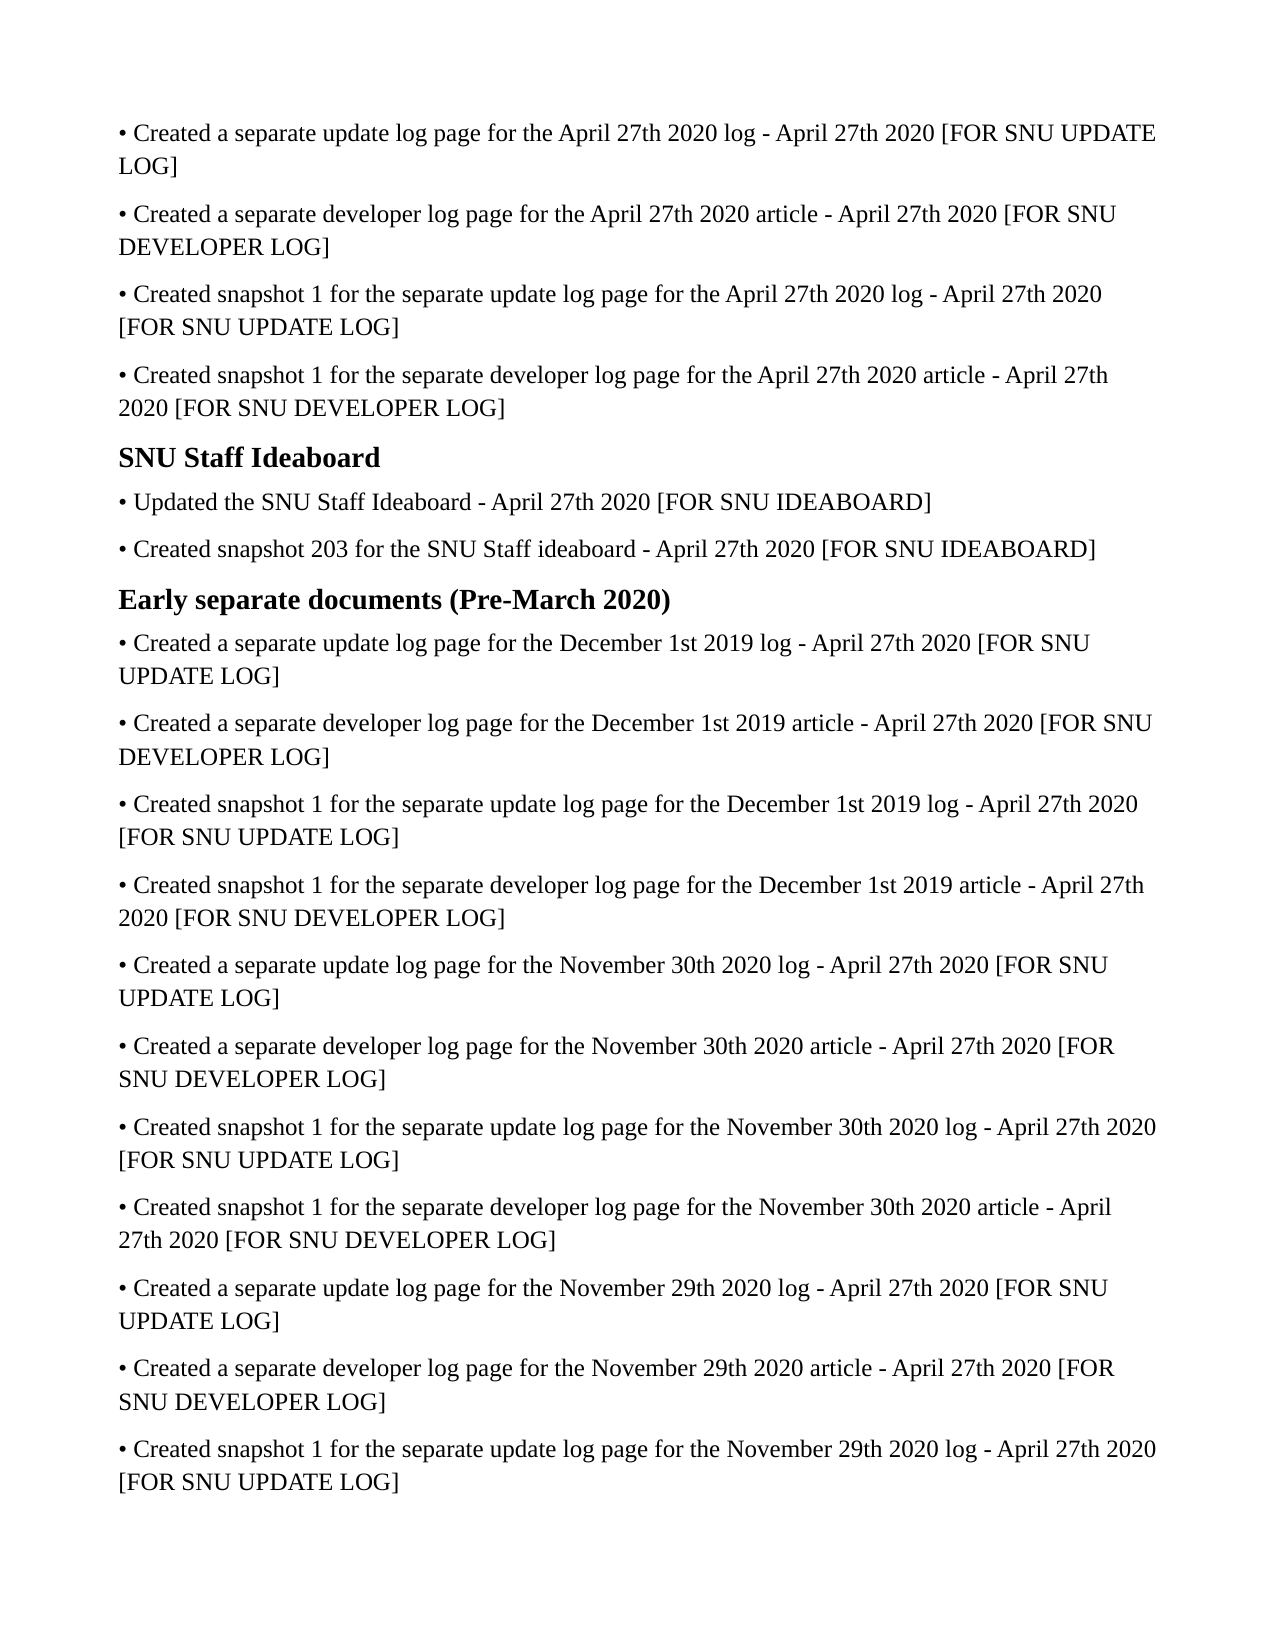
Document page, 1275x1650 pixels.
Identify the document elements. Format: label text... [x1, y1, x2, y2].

text • Created a separate update log page for the November 30th 2020 log - April 27th 2020 [FOR SNU UPDATE LOG] [118, 950, 1157, 1012]
text • Created snapshot 1 for the separate update log page for the November 29th 2020 log - April 27th 2020 [FOR SNU UPDATE LOG] [118, 1434, 1157, 1496]
text • Created a separate developer log page for the November 29th 2020 article - April 27th 2020 [FOR SNU DEVELOPER LOG] [118, 1353, 1157, 1415]
text • Created snapshot 1 for the separate developer log page for the April 27th 2020 article - April 27th 2020 [FOR SNU DEVELOPER LOG] [118, 360, 1157, 422]
text • Created snapshot 1 for the separate update log page for the November 30th 2020 log - April 27th 2020 [FOR SNU UPDATE LOG] [118, 1112, 1157, 1173]
text • Created snapshot 203 for the SNU Staff ideaboard - April 27th 2020 [FOR SNU IDEABOARD] [118, 534, 1157, 563]
text • Updated the SNU Staff Ideaboard - April 27th 2020 [FOR SNU IDEABOARD] [118, 487, 1157, 515]
subtitle SNU Staff Ideaboard [118, 441, 1157, 474]
text • Created snapshot 1 for the separate update log page for the April 27th 2020 log - April 27th 2020 [FOR SNU UPDATE LOG] [118, 279, 1157, 341]
text • Created a separate developer log page for the April 27th 2020 article - April 27th 2020 [FOR SNU DEVELOPER LOG] [118, 199, 1157, 261]
text • Created a separate developer log page for the November 30th 2020 article - April 27th 2020 [FOR SNU DEVELOPER LOG] [118, 1031, 1157, 1093]
text • Created snapshot 1 for the separate developer log page for the November 30th 2020 article - April 27th 2020 [FOR SNU DEVELOPER LOG] [118, 1192, 1157, 1254]
text • Created a separate update log page for the April 27th 2020 log - April 27th 2020 [FOR SNU UPDATE LOG] [118, 118, 1157, 180]
text • Created a separate update log page for the November 29th 2020 log - April 27th 2020 [FOR SNU UPDATE LOG] [118, 1273, 1157, 1335]
subtitle Early separate documents (Pre-March 2020) [118, 582, 1157, 615]
text • Created snapshot 1 for the separate update log page for the December 1st 2019 log - April 27th 2020 [FOR SNU UPDATE LOG] [118, 789, 1157, 851]
text • Created a separate developer log page for the December 1st 2019 article - April 27th 2020 [FOR SNU DEVELOPER LOG] [118, 708, 1157, 770]
text • Created snapshot 1 for the separate developer log page for the December 1st 2019 article - April 27th 2020 [FOR SNU DEVELOPER LOG] [118, 870, 1157, 932]
text • Created a separate update log page for the December 1st 2019 log - April 27th 2020 [FOR SNU UPDATE LOG] [118, 628, 1157, 690]
